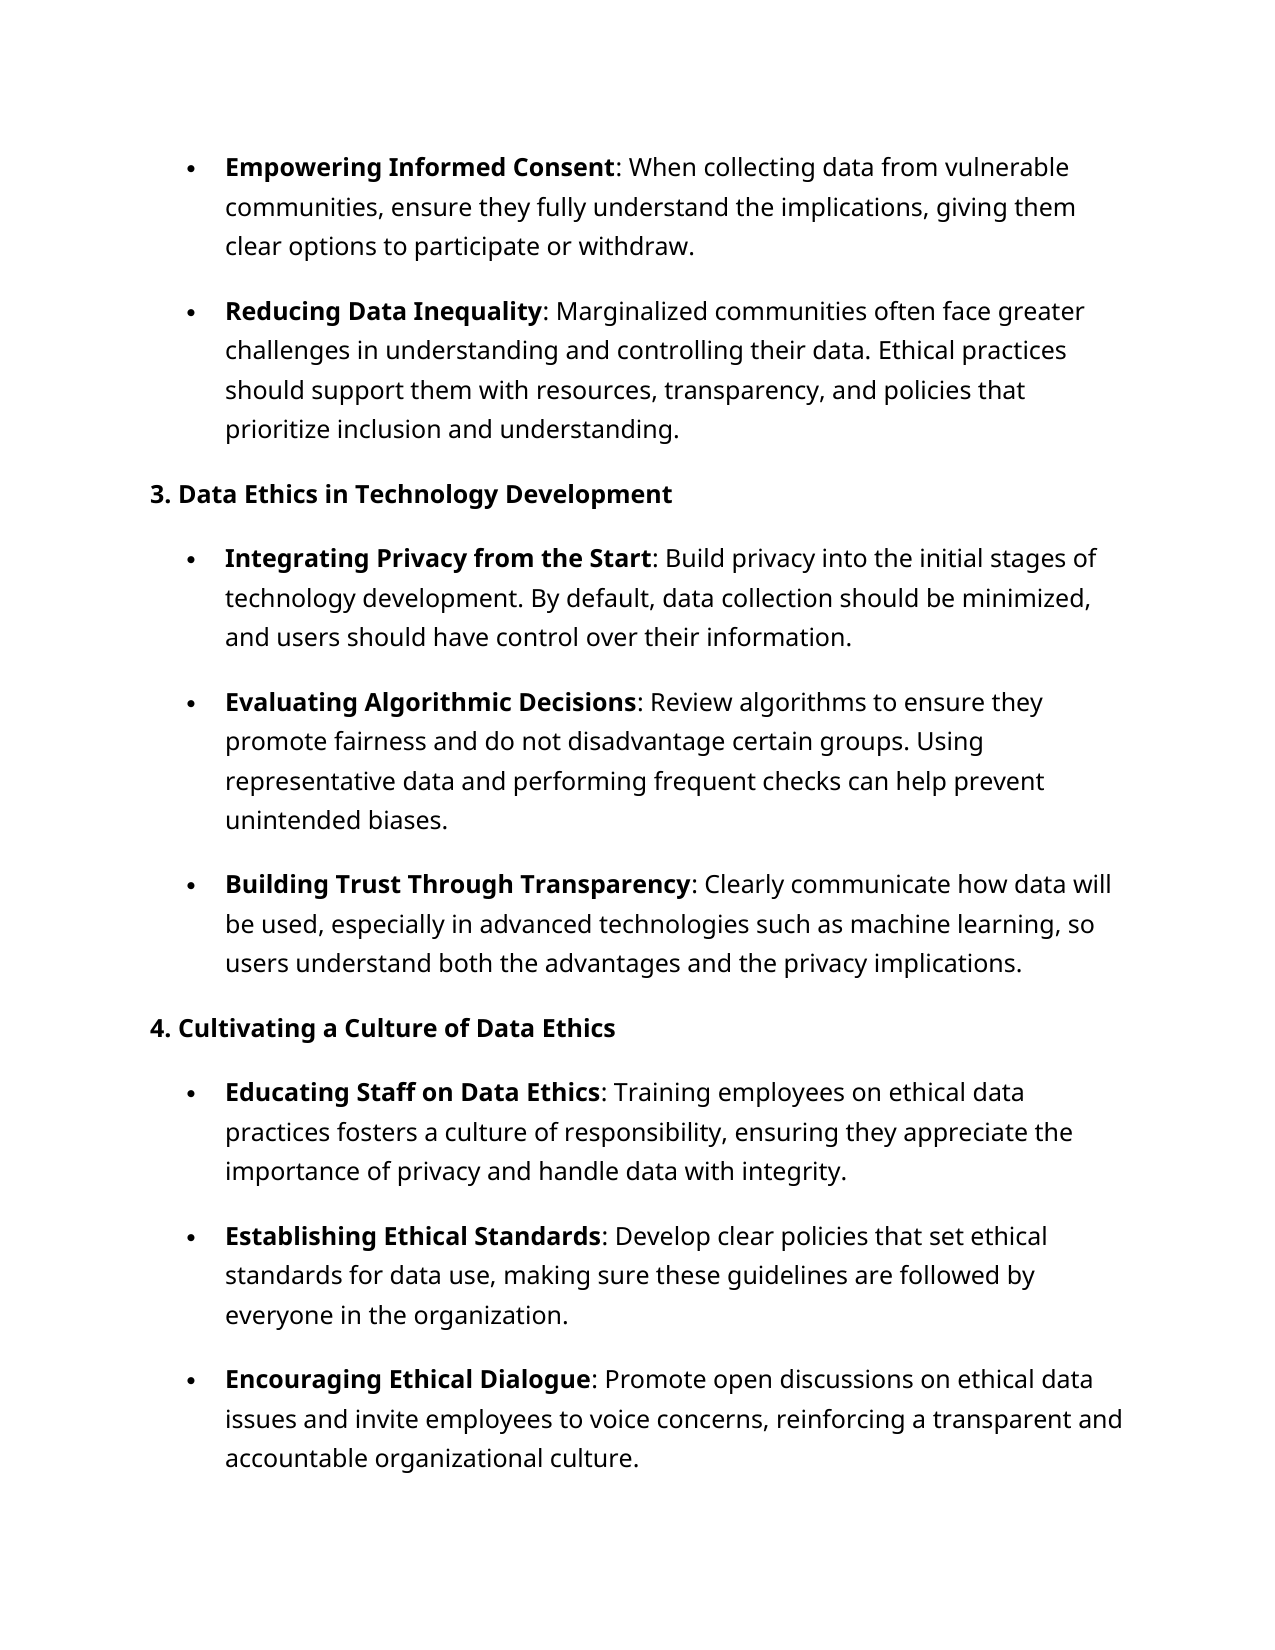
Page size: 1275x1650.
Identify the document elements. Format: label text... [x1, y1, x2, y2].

list Evaluating Algorithmic Decisions: Review algorithms to ensure they promote fairness and do not disadvantage certain groups. Using representative data and performing frequent checks can help prevent unintended biases. [187, 684, 1125, 837]
list Integrating Privacy from the Start: Build privacy into the initial stages of technology development. By default, data collection should be minimized, and users should have control over their information. [187, 541, 1125, 654]
list Encouraging Ethical Dialogue: Promote open discussions on ethical data issues and invite employees to voice concerns, reinforcing a transparent and accountable organizational culture. [187, 1362, 1125, 1475]
text 3. Data Ethics in Technology Development [150, 476, 1125, 510]
list Building Trust Through Transparency: Clearly communicate how data will be used, especially in advanced technologies such as machine learning, so users understand both the advantages and the privacy implications. [187, 867, 1125, 980]
list Educating Staff on Data Ethics: Training employees on ethical data practices fosters a culture of responsibility, ensuring they appreciate the importance of privacy and handle data with integrity. [187, 1075, 1125, 1188]
list Empowering Informed Consent: When collecting data from vulnerable communities, ensure they fully understand the implications, giving them clear options to participate or withdraw. [187, 150, 1125, 263]
list Reducing Data Inequality: Marginalized communities often face greater challenges in understanding and controlling their data. Ethical practices should support them with resources, transparency, and policies that prioritize inclusion and understanding. [187, 293, 1125, 446]
list Establishing Ethical Standards: Develop clear policies that set ethical standards for data use, making sure these guidelines are followed by everyone in the organization. [187, 1218, 1125, 1332]
text 4. Cultivating a Culture of Data Ethics [150, 1011, 1125, 1045]
